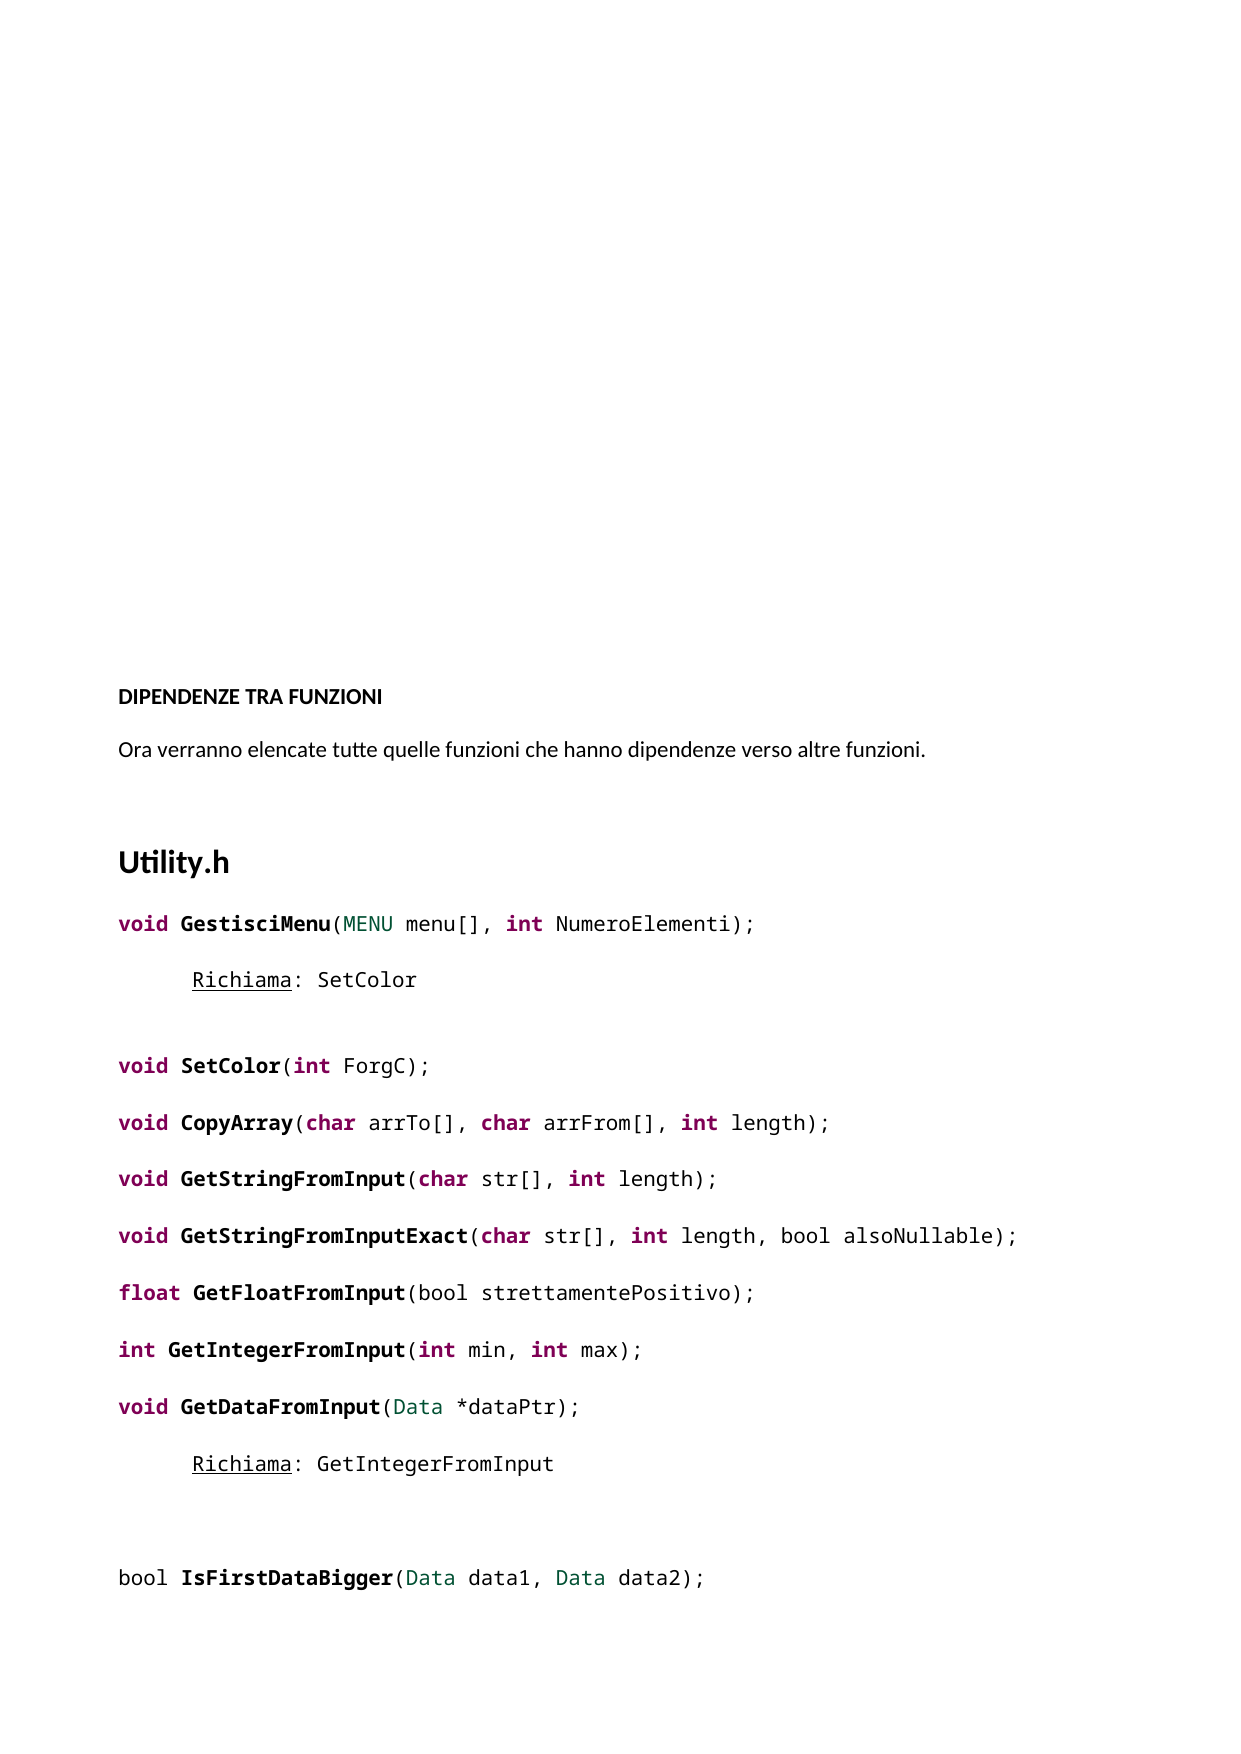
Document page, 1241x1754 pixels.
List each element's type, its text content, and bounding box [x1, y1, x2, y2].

text Utility.h [118, 841, 1122, 882]
text Ora verranno elencate tutte quelle funzioni che hanno dipendenze verso altre funzioni. [118, 735, 1122, 763]
text int GetIntegerFromInput(int min, int max); [118, 1335, 1122, 1364]
text void SetColor(int ForgC); [118, 1051, 1122, 1079]
text Richiama: SetColor [118, 966, 1122, 994]
text float GetFloatFromInput(bool strettamentePositivo); [118, 1278, 1122, 1307]
text bool IsFirstDataBigger(Data data1, Data data2); [118, 1563, 1122, 1591]
text void GetStringFromInput(char str[], int length); [118, 1164, 1122, 1193]
text DIPENDENZE TRA FUNZIONI [118, 682, 1122, 710]
text void GetStringFromInputExact(char str[], int length, bool alsoNullable); [118, 1221, 1122, 1250]
text void GetDataFromInput(Data *dataPtr); [118, 1392, 1122, 1421]
text void CopyArray(char arrTo[], char arrFrom[], int length); [118, 1108, 1122, 1136]
text void GestisciMenu(MENU menu[], int NumeroElementi); [118, 909, 1122, 937]
text Richiama: GetIntegerFromInput [118, 1449, 1122, 1477]
